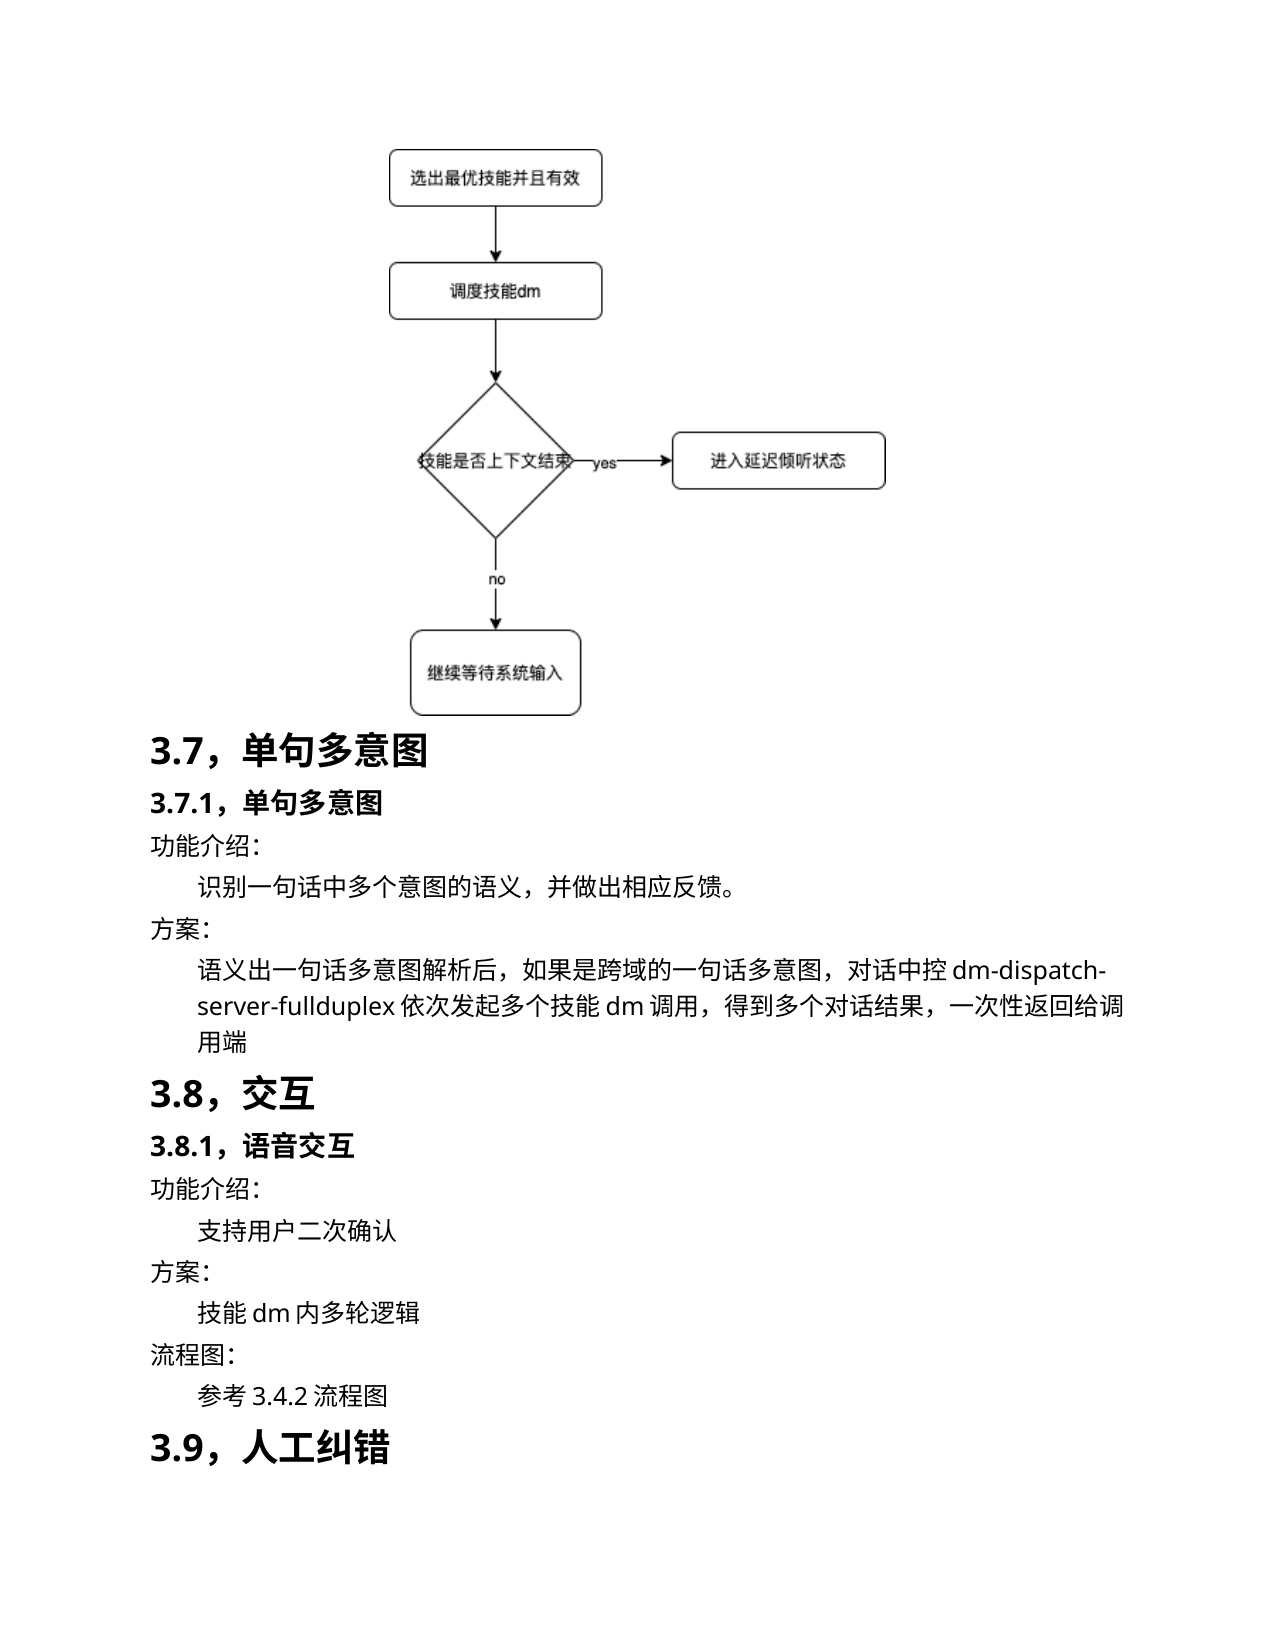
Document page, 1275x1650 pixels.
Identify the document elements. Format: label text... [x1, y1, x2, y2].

subtitle 3.7.1，单句多意图 [150, 780, 1125, 821]
text 功能介绍： [150, 826, 1125, 863]
subtitle 3.7，单句多意图 [150, 721, 1125, 775]
text 识别一句话中多个意图的语义，并做出相应反馈。 [197, 868, 1125, 904]
subtitle 3.8，交互 [150, 1064, 1125, 1119]
text 技能dm内多轮逻辑 [197, 1294, 1125, 1330]
text 方案： [150, 909, 1125, 945]
text 功能介绍： [150, 1170, 1125, 1206]
text 支持用户二次确认 [197, 1211, 1125, 1247]
subtitle 3.9，人工纠错 [150, 1418, 1125, 1472]
picture [389, 149, 886, 716]
text 方案： [150, 1252, 1125, 1289]
subtitle 3.8.1，语音交互 [150, 1124, 1125, 1165]
text 语义出一句话多意图解析后，如果是跨域的一句话多意图，对话中控dm-dispatch-server-fullduplex依次发起多个技能dm调用，得到多个对话结果，一次性返回给调用端 [197, 950, 1125, 1059]
text 流程图： [150, 1335, 1125, 1371]
text 参考3.4.2流程图 [197, 1377, 1125, 1413]
